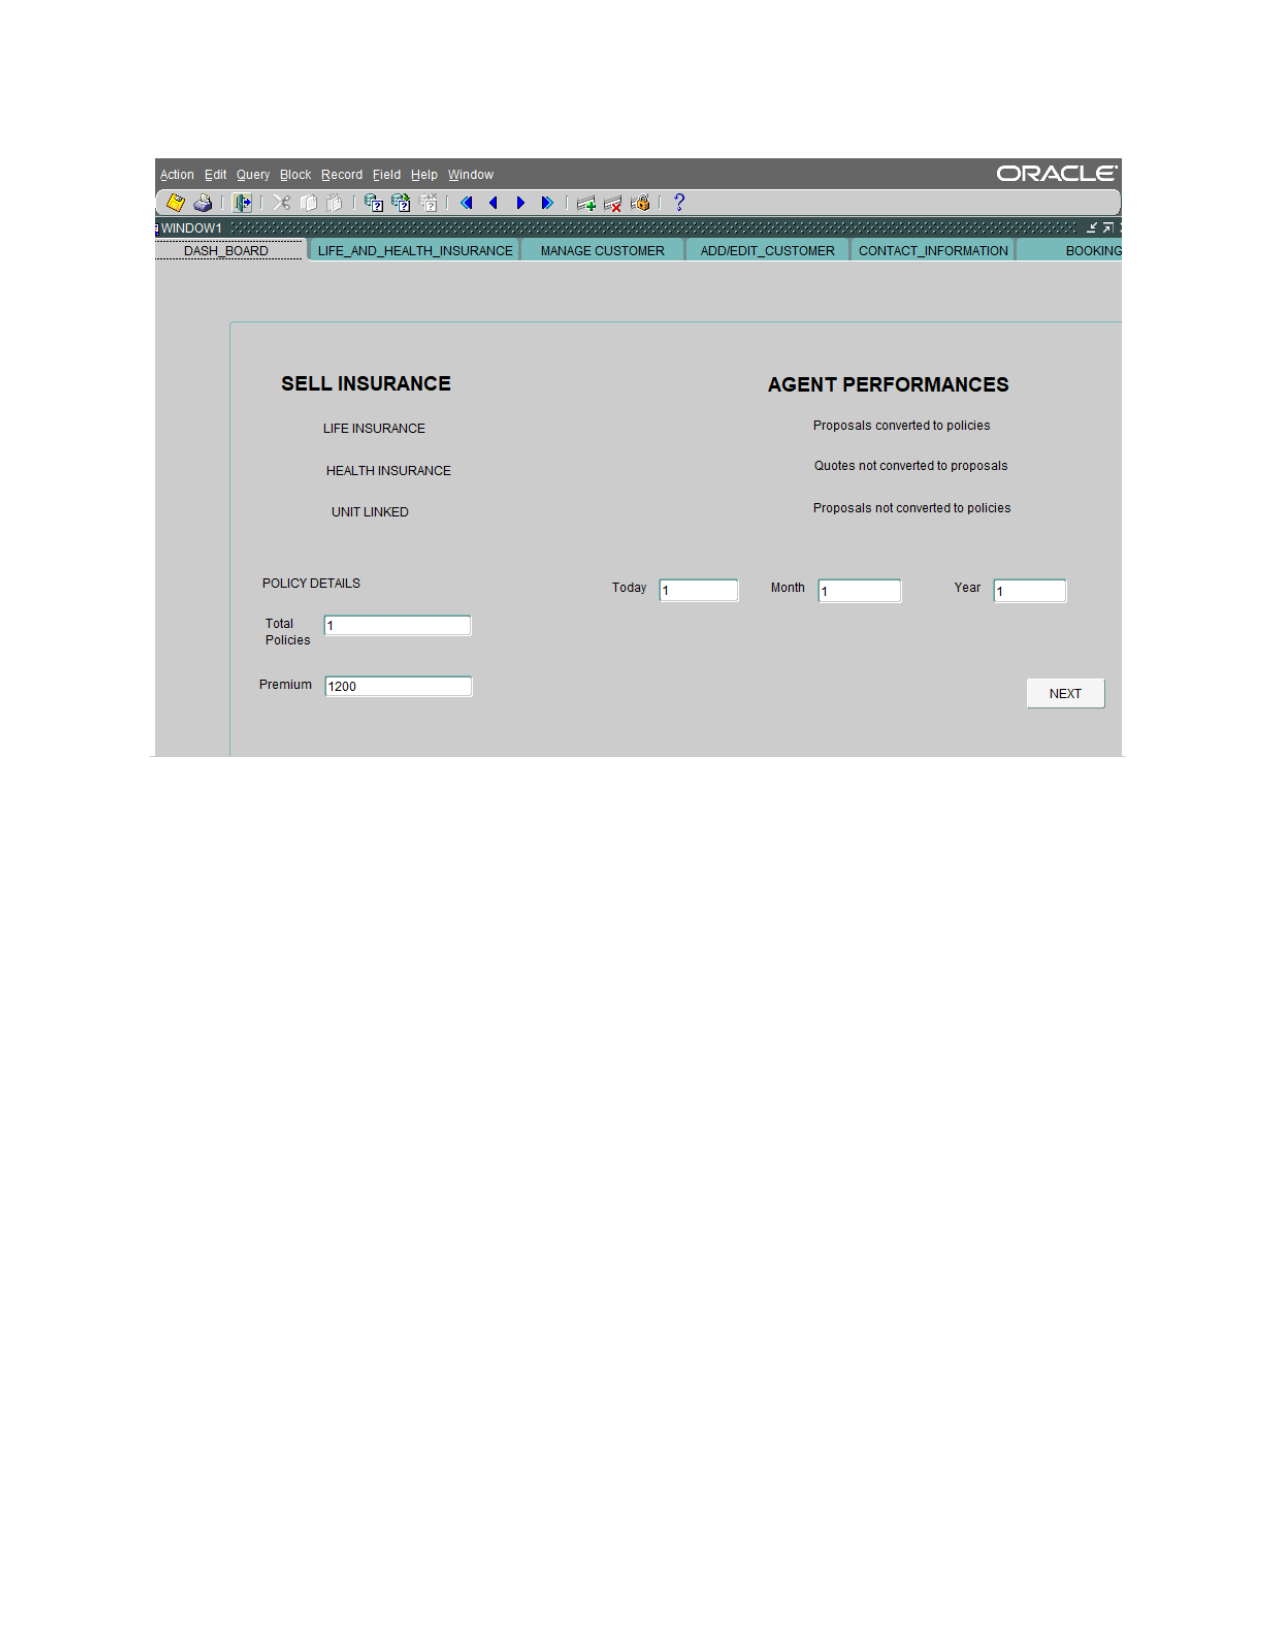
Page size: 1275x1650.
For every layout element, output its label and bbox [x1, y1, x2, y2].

picture [150, 150, 1125, 757]
